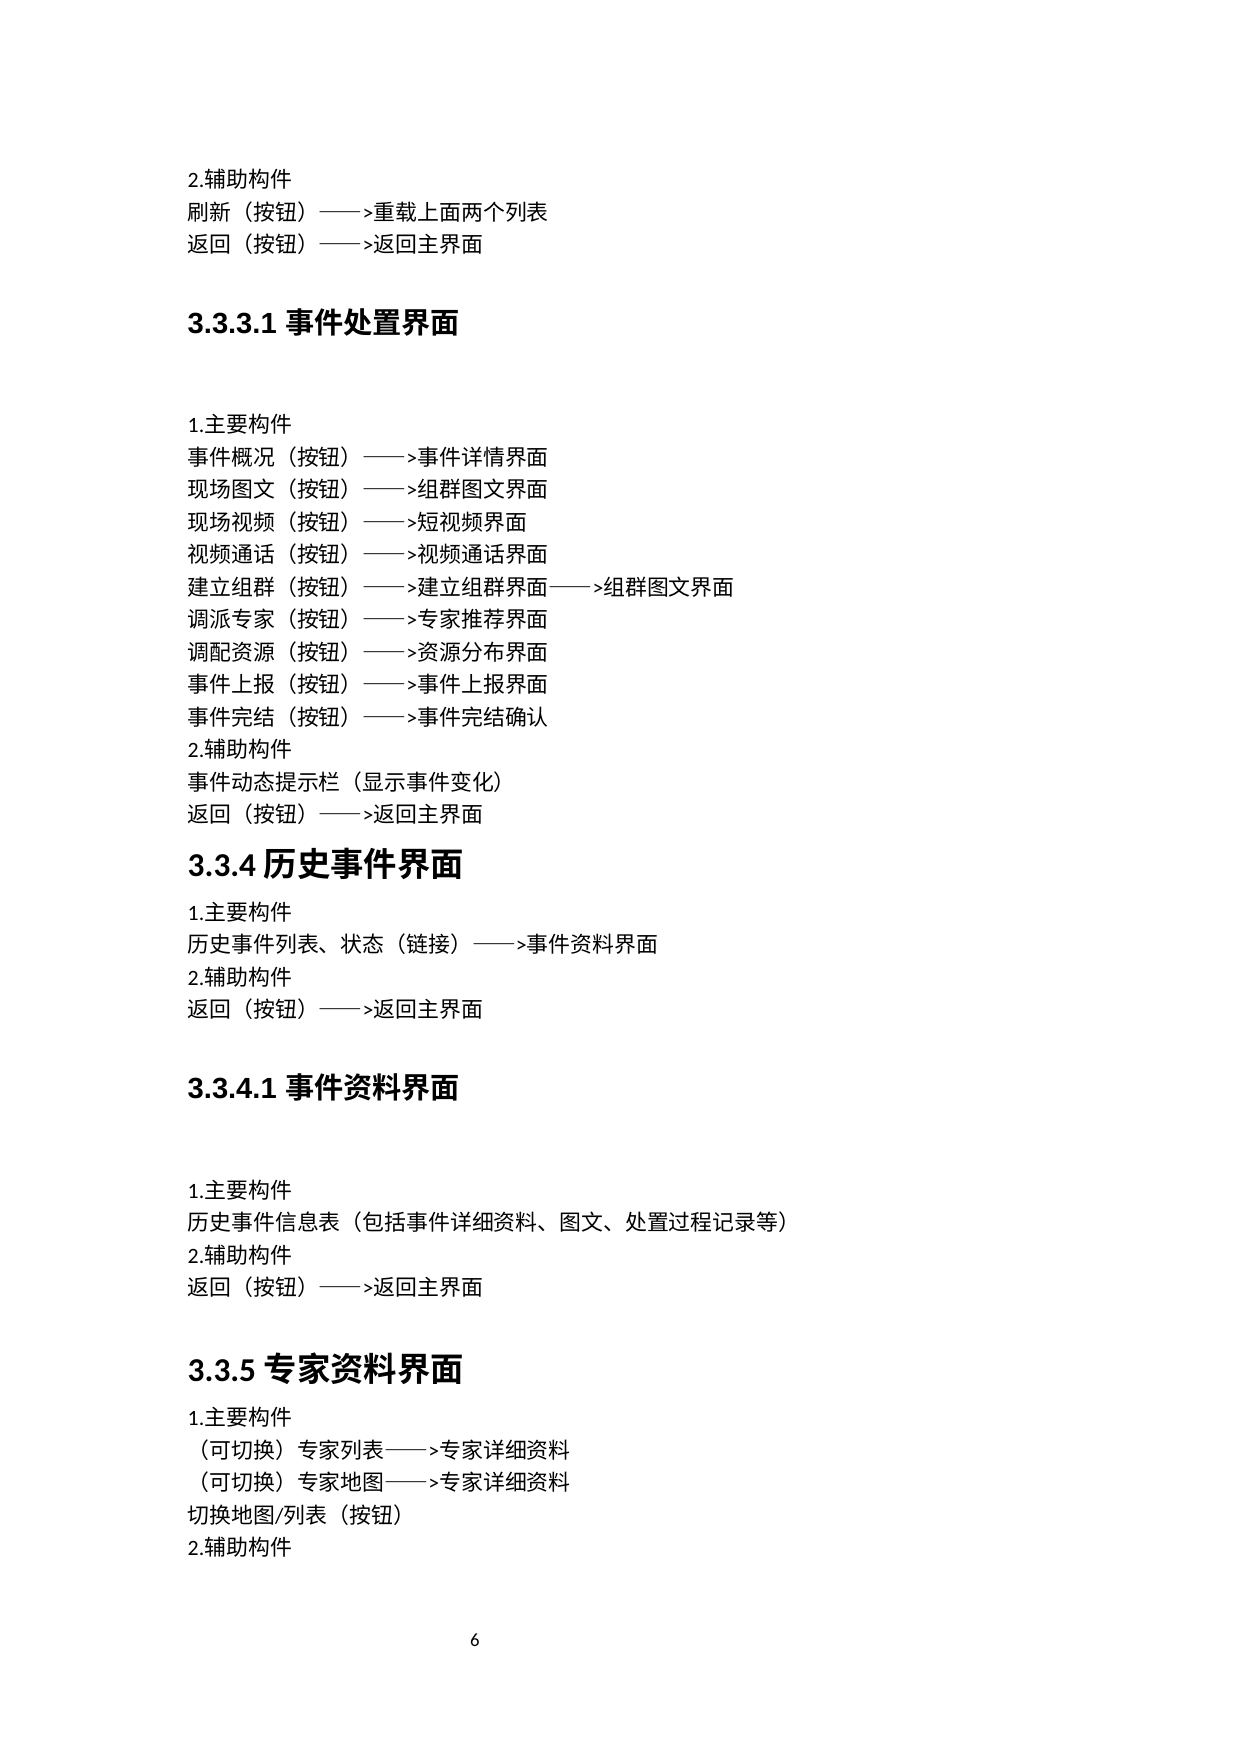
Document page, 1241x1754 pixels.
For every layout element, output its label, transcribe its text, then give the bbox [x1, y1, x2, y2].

text 刷新（按钮）——>重载上面两个列表 [187, 194, 1053, 227]
text 返回（按钮）——>返回主界面 [187, 227, 1053, 259]
list 3.3.5 专家资料界面 [187, 1335, 1053, 1400]
text 现场图文（按钮）——>组群图文界面 [187, 472, 1053, 504]
text 建立组群（按钮）——>建立组群界面——>组群图文界面 [187, 569, 1053, 602]
text 事件上报（按钮）——>事件上报界面 [187, 667, 1053, 699]
subtitle 3.3.4.1 事件资料界面 [187, 1054, 1053, 1119]
text 返回（按钮）——>返回主界面 [187, 797, 1053, 829]
text 1.主要构件 [187, 894, 1053, 927]
text 事件动态提示栏（显示事件变化） [187, 764, 1053, 797]
text 1.主要构件 [187, 1400, 1053, 1432]
text 调配资源（按钮）——>资源分布界面 [187, 634, 1053, 667]
text 现场视频（按钮）——>短视频界面 [187, 504, 1053, 537]
text 2.辅助构件 [187, 1530, 1053, 1562]
text 2.辅助构件 [187, 1237, 1053, 1270]
text 2.辅助构件 [187, 162, 1053, 194]
text （可切换）专家地图——>专家详细资料 [187, 1465, 1053, 1497]
text 历史事件信息表（包括事件详细资料、图文、处置过程记录等） [187, 1205, 1053, 1237]
text 切换地图/列表（按钮） [187, 1497, 1053, 1530]
text 返回（按钮）——>返回主界面 [187, 992, 1053, 1024]
text 1.主要构件 [187, 407, 1053, 439]
subtitle 3.3.3.1 事件处置界面 [187, 289, 1053, 354]
text （可切换）专家列表——>专家详细资料 [187, 1432, 1053, 1465]
text 2.辅助构件 [187, 959, 1053, 992]
text 历史事件列表、状态（链接）——>事件资料界面 [187, 927, 1053, 959]
text 事件概况（按钮）——>事件详情界面 [187, 439, 1053, 472]
text 2.辅助构件 [187, 732, 1053, 764]
text 视频通话（按钮）——>视频通话界面 [187, 537, 1053, 569]
text 调派专家（按钮）——>专家推荐界面 [187, 602, 1053, 634]
text 事件完结（按钮）——>事件完结确认 [187, 699, 1053, 732]
list 3.3.4 历史事件界面 [187, 829, 1053, 894]
text 返回（按钮）——>返回主界面 [187, 1270, 1053, 1302]
text 1.主要构件 [187, 1172, 1053, 1205]
